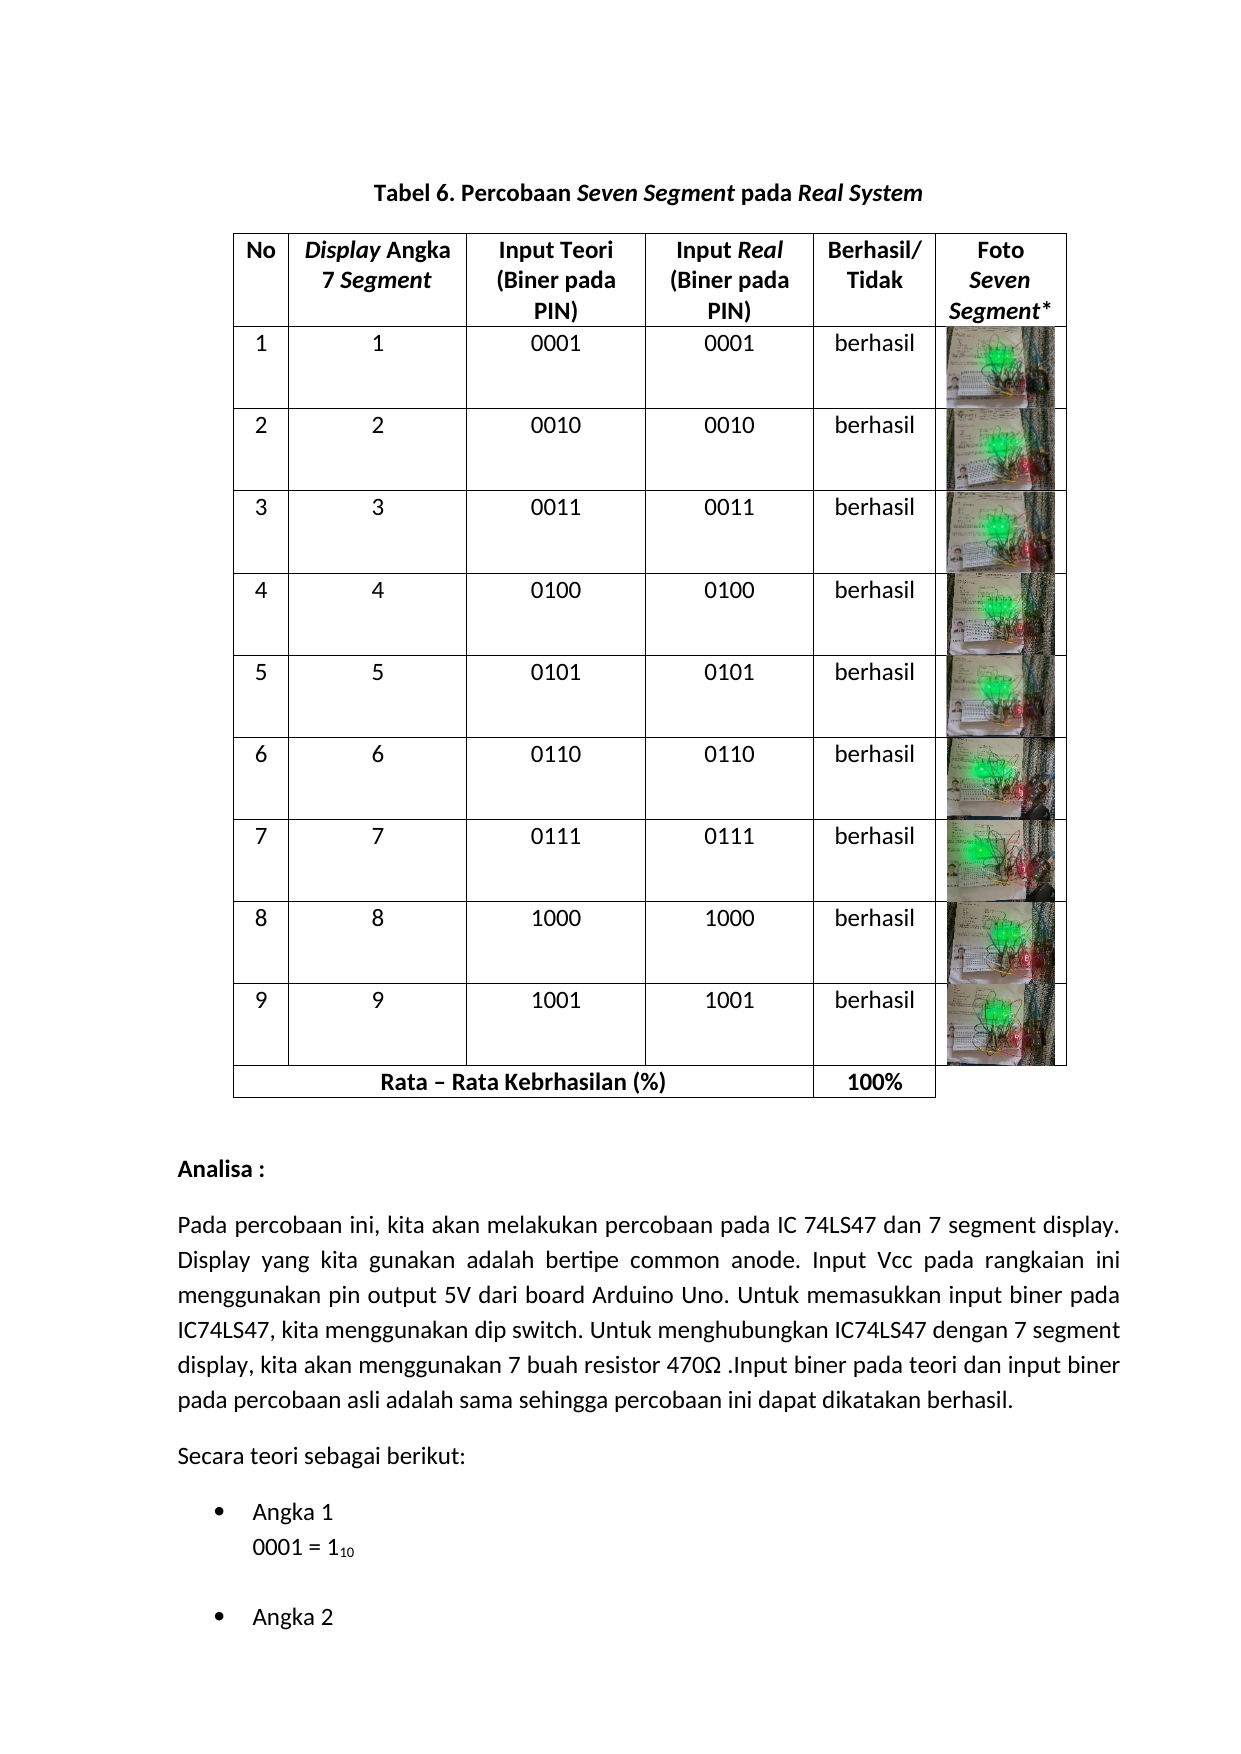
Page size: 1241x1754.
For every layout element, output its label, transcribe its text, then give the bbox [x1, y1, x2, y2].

table_header Berhasil/Tidak [814, 234, 935, 326]
table_cell 2 [289, 409, 466, 490]
text Secara teori sebagai berikut: [177, 1440, 1122, 1471]
table_cell [936, 491, 946, 573]
table_cell [1055, 327, 1066, 408]
table_cell 0100 [467, 574, 645, 655]
table_cell 4 [289, 574, 466, 655]
table_cell 0011 [467, 491, 645, 573]
table_cell 1000 [646, 902, 813, 983]
table_cell 100% [814, 1066, 935, 1097]
table_cell 6 [234, 738, 288, 819]
table_cell berhasil [814, 574, 935, 655]
table_cell 0011 [646, 491, 813, 573]
picture [947, 656, 1055, 736]
table_cell [1055, 574, 1066, 655]
picture [947, 409, 1055, 489]
table_cell berhasil [814, 327, 935, 408]
table_cell 0110 [646, 738, 813, 819]
table_cell 0111 [467, 820, 645, 901]
list Tabel 6. Percobaan Seven Segment pada Real System [177, 177, 1122, 208]
table_cell 1 [289, 327, 466, 408]
table_cell [936, 574, 947, 655]
table_cell [936, 738, 947, 819]
table_header Foto Seven Segment* [936, 234, 1066, 326]
table_cell [936, 409, 946, 490]
table_cell [1055, 738, 1066, 819]
table_cell [1055, 820, 1066, 901]
list Angka 1 [215, 1496, 1122, 1527]
table_cell berhasil [814, 902, 935, 983]
table_cell 1001 [646, 984, 813, 1065]
table_cell 0111 [646, 820, 813, 901]
table_cell berhasil [814, 491, 935, 573]
table_cell 9 [234, 984, 288, 1065]
table_cell 0001 [467, 327, 645, 408]
table_cell 5 [289, 656, 466, 737]
text Pada percobaan ini, kita akan melakukan percobaan pada IC 74LS47 dan 7 segment display. Display yang kita gunakan adalah bertipe common anode. Input Vcc pada rangkaian ini menggunakan pin output 5V dari board Arduino Uno. Untuk memasukkan input biner pada IC74LS47, kita menggunakan dip switch. Untuk menghubungkan IC74LS47 dengan 7 segment display, kita akan menggunakan 7 buah resistor 470Ω .Input biner pada teori dan input biner pada percobaan asli adalah sama sehingga percobaan ini dapat dikatakan berhasil. [177, 1209, 1122, 1415]
table_header No [234, 234, 288, 326]
table_cell 5 [234, 656, 288, 737]
table_cell Rata – Rata Kebrhasilan (%) [234, 1066, 813, 1097]
picture [947, 573, 1055, 655]
table_header Input Teori (Biner pada PIN) [467, 234, 645, 326]
table_cell [1055, 902, 1066, 983]
table_cell 0100 [646, 574, 813, 655]
table_cell berhasil [814, 409, 935, 490]
table_cell berhasil [814, 820, 935, 901]
table_cell 6 [289, 738, 466, 819]
table_cell 2 [234, 409, 288, 490]
table_cell [1055, 984, 1066, 1065]
table_cell 1000 [467, 902, 645, 983]
table_cell [1055, 656, 1066, 737]
table_cell [936, 656, 946, 737]
picture [947, 492, 1055, 572]
table_cell [1055, 409, 1066, 490]
table_cell 0101 [467, 656, 645, 737]
table_cell 4 [234, 574, 288, 655]
table_cell [936, 984, 947, 1065]
table_cell 7 [289, 820, 466, 901]
table_cell 0010 [467, 409, 645, 490]
table_cell 0110 [467, 738, 645, 819]
table_cell [936, 820, 947, 901]
table_cell [936, 327, 946, 408]
table_cell 0101 [646, 656, 813, 737]
table_cell [936, 902, 947, 983]
table_cell 0001 [646, 327, 813, 408]
table_cell 8 [289, 902, 466, 983]
table_cell 9 [289, 984, 466, 1065]
picture [947, 327, 1055, 407]
table_cell [1055, 491, 1066, 573]
table_cell 3 [234, 491, 288, 573]
table_cell 7 [234, 820, 288, 901]
table_header Input Real (Biner pada PIN) [646, 234, 813, 326]
table_cell berhasil [814, 656, 935, 737]
table_cell 8 [234, 902, 288, 983]
table_cell 0010 [646, 409, 813, 490]
table_header Display Angka 7 Segment [289, 234, 466, 326]
picture [947, 738, 1055, 1066]
table_cell 3 [289, 491, 466, 573]
list 0001 = 110 [252, 1531, 1122, 1562]
table_cell 1 [234, 327, 288, 408]
table_cell berhasil [814, 984, 935, 1065]
table_cell berhasil [814, 738, 935, 819]
list Angka 2 [215, 1601, 1122, 1632]
table_cell 1001 [467, 984, 645, 1065]
text Analisa : [177, 1153, 1122, 1184]
